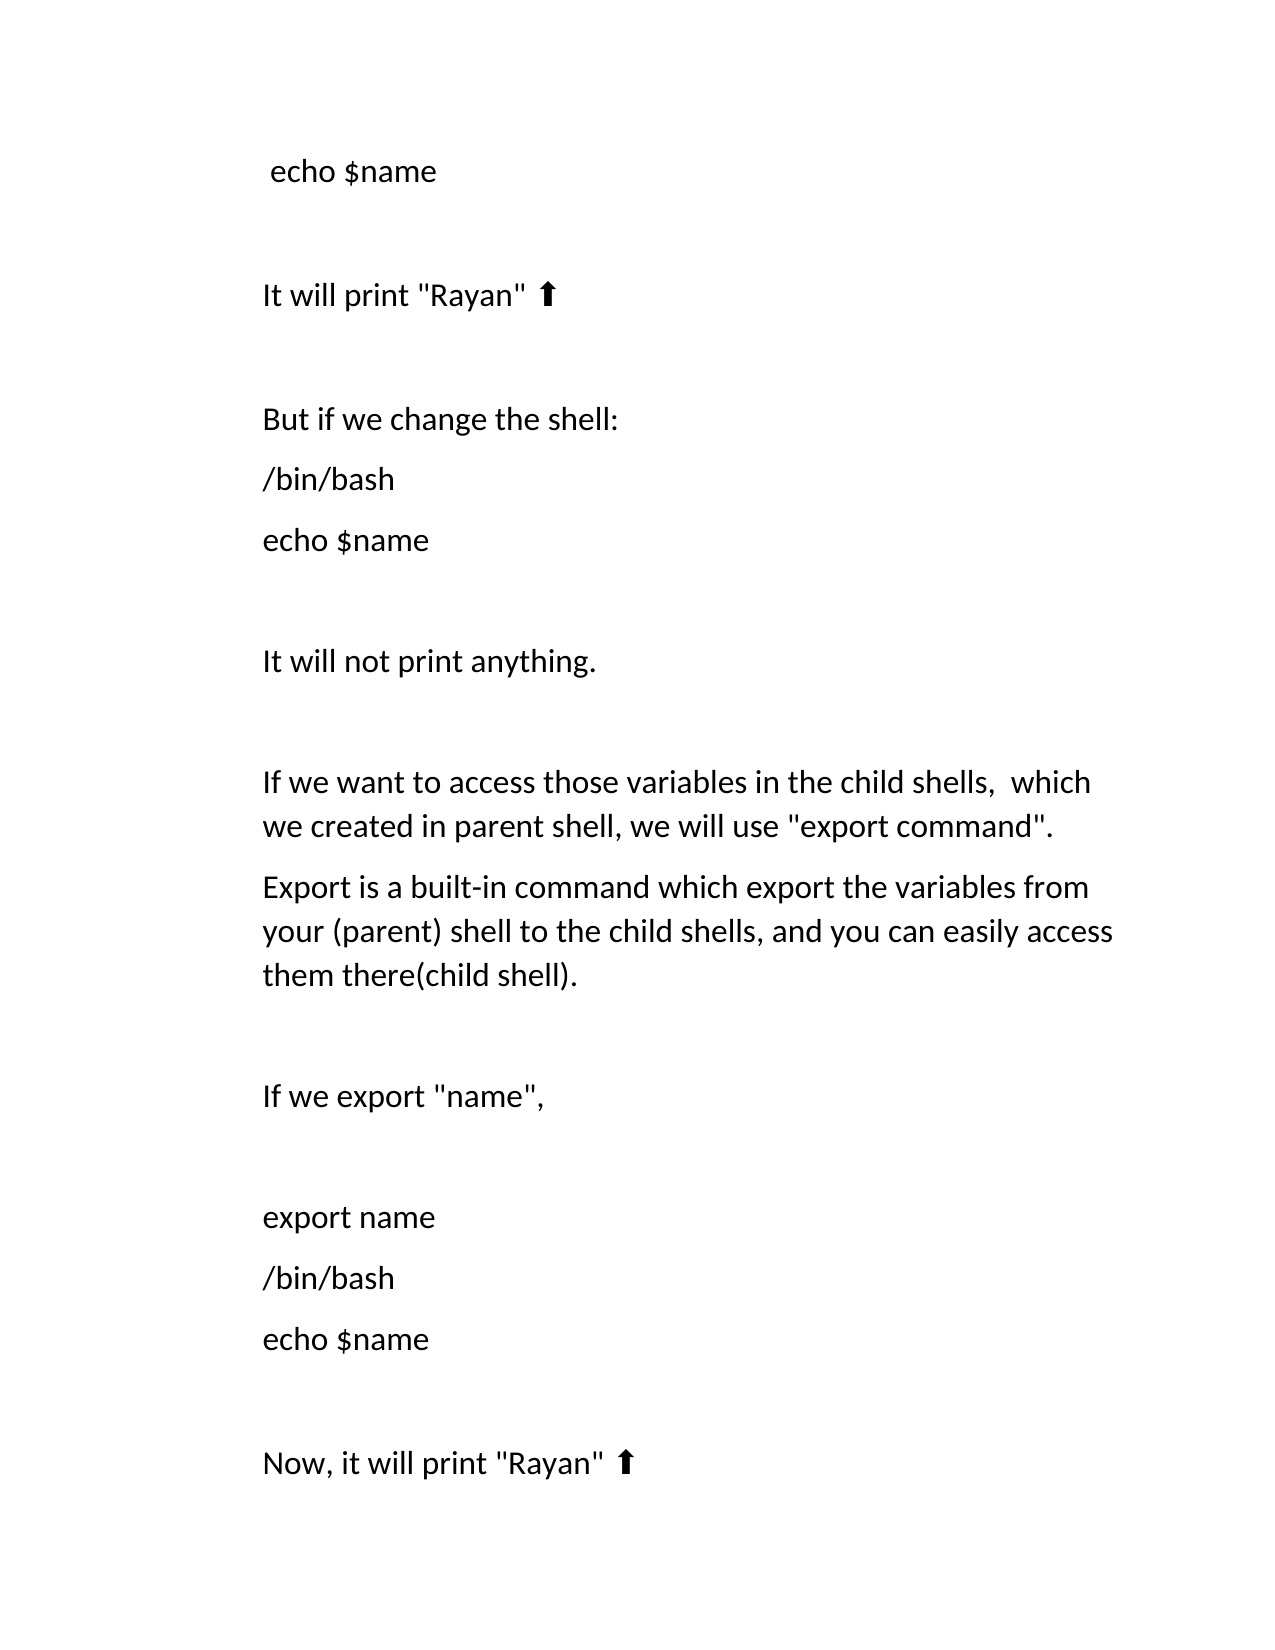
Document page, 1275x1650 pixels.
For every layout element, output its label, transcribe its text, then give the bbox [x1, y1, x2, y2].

text If we want to access those variables in the child shells, which we created in parent shell, we will use "export command". [262, 761, 1125, 846]
text It will not print anything. [262, 640, 1125, 681]
text If we export "name", [262, 1075, 1125, 1116]
text echo $name [262, 1317, 1125, 1358]
text It will print "Rayan" ⬆️ [262, 271, 1125, 317]
text Now, it will print "Rayan" ⬆️ [262, 1439, 1125, 1484]
text export name [262, 1196, 1125, 1237]
text /bin/bash [262, 1257, 1125, 1298]
text Export is a built-in command which export the variables from your (parent) shell to the child shells, and you can easily access them there(child shell). [262, 866, 1125, 994]
text echo $name [262, 519, 1125, 559]
text /bin/bash [262, 458, 1125, 499]
text But if we change the shell: [262, 397, 1125, 438]
text echo $name [262, 150, 1125, 191]
